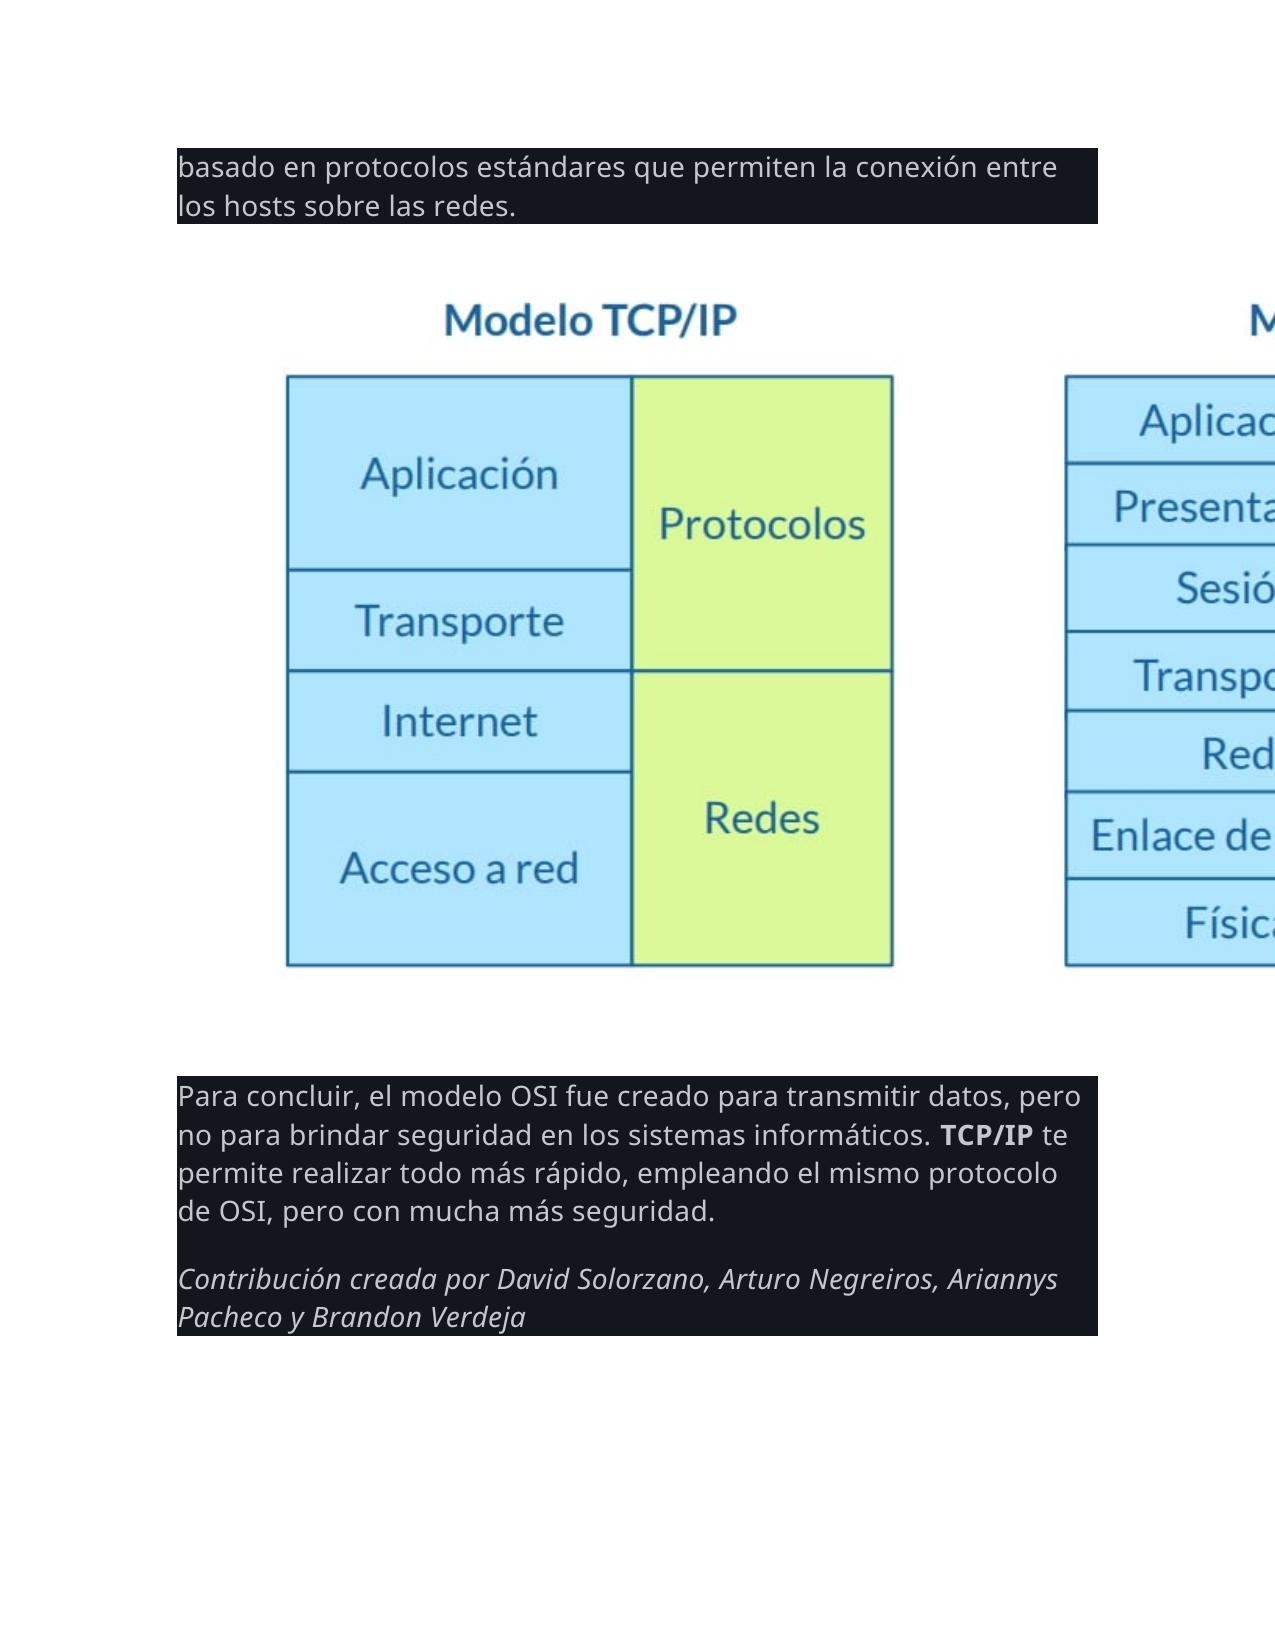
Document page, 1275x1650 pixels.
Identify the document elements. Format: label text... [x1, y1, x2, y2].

picture [177, 253, 1275, 1048]
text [177, 148, 1098, 224]
text Contribución creada por David Solorzano, Arturo Negreiros, Ariannys Pacheco y Brandon Verdeja [177, 1259, 1098, 1336]
text Para concluir, el modelo OSI fue creado para transmitir datos, pero no para brindar seguridad en los sistemas informáticos. TCP/IP te permite realizar todo más rápido, empleando el mismo protocolo de OSI, pero con mucha más seguridad. [177, 1076, 1098, 1230]
